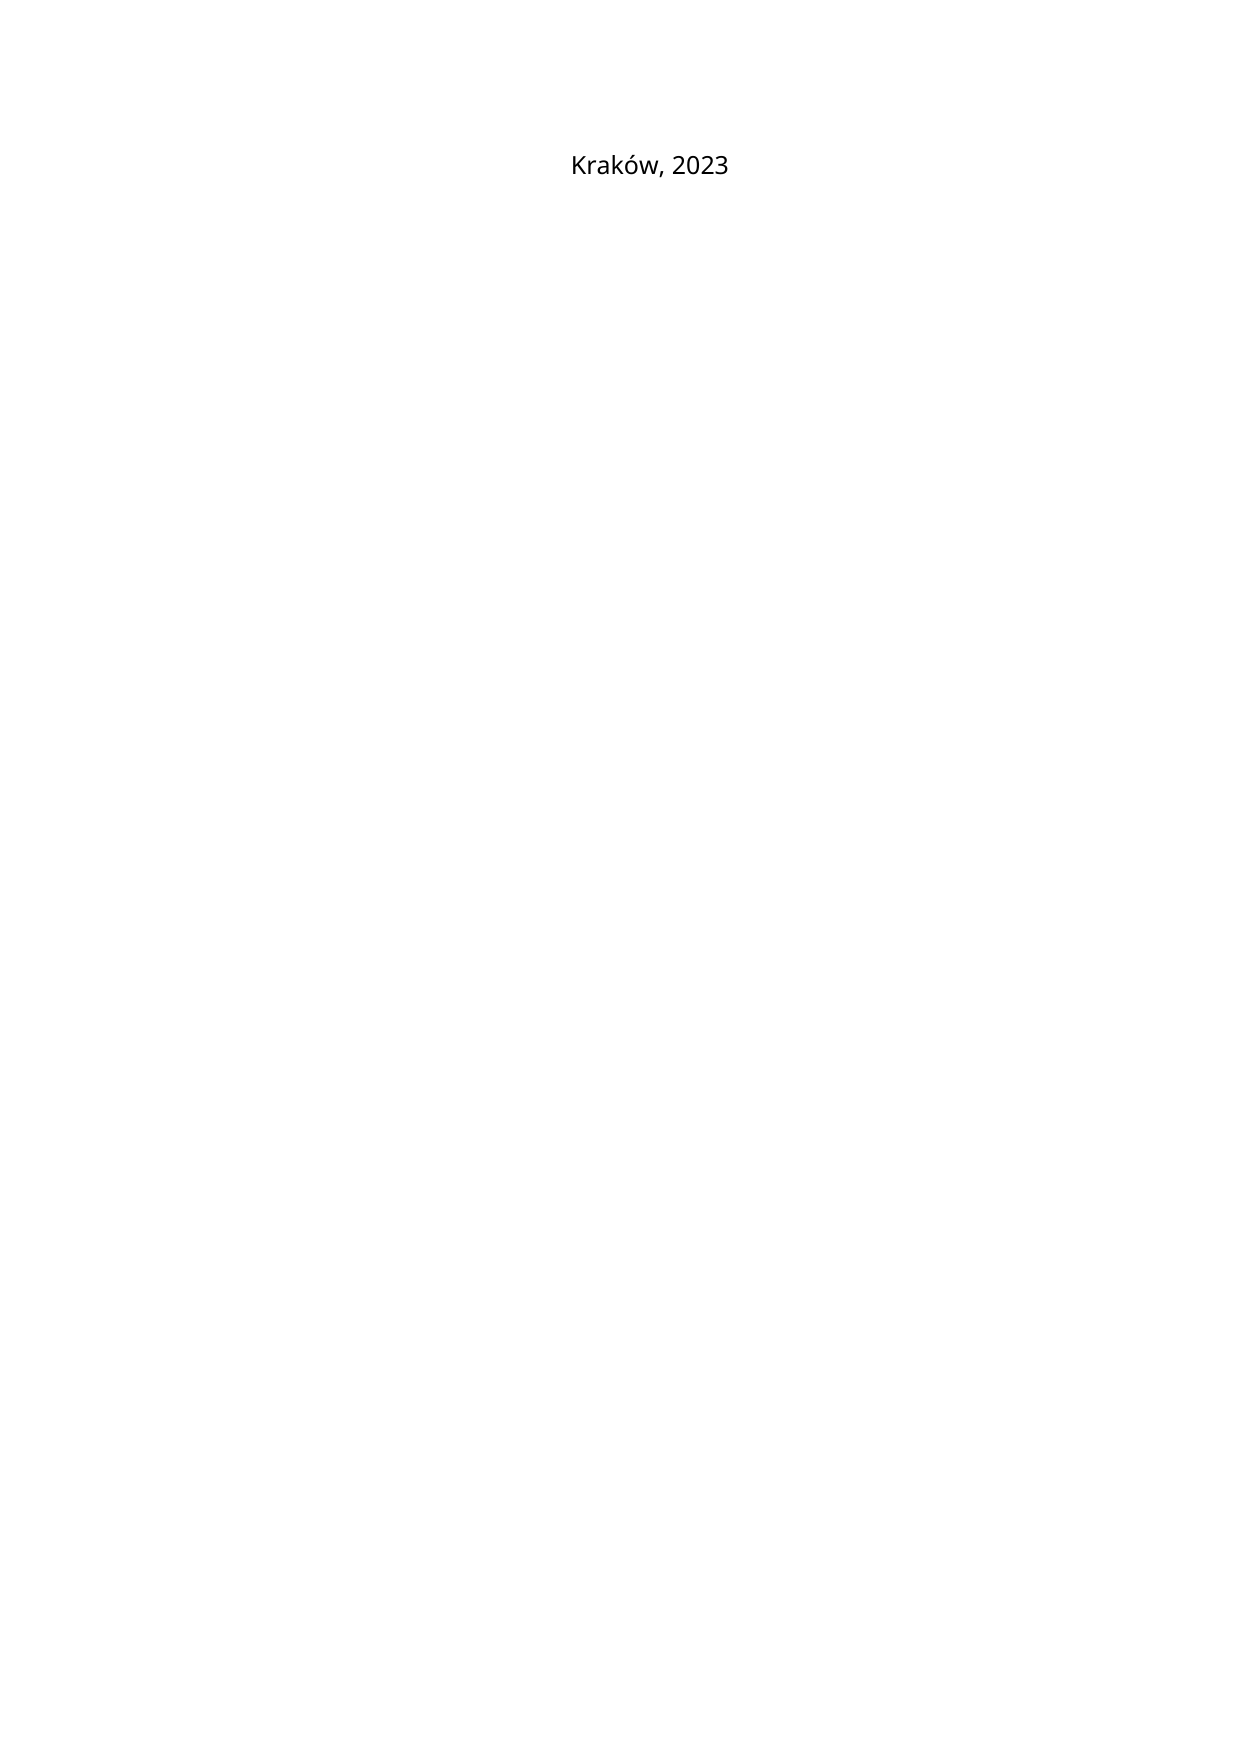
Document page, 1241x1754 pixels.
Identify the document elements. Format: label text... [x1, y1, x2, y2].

text Kraków, 2023 [148, 148, 1092, 182]
